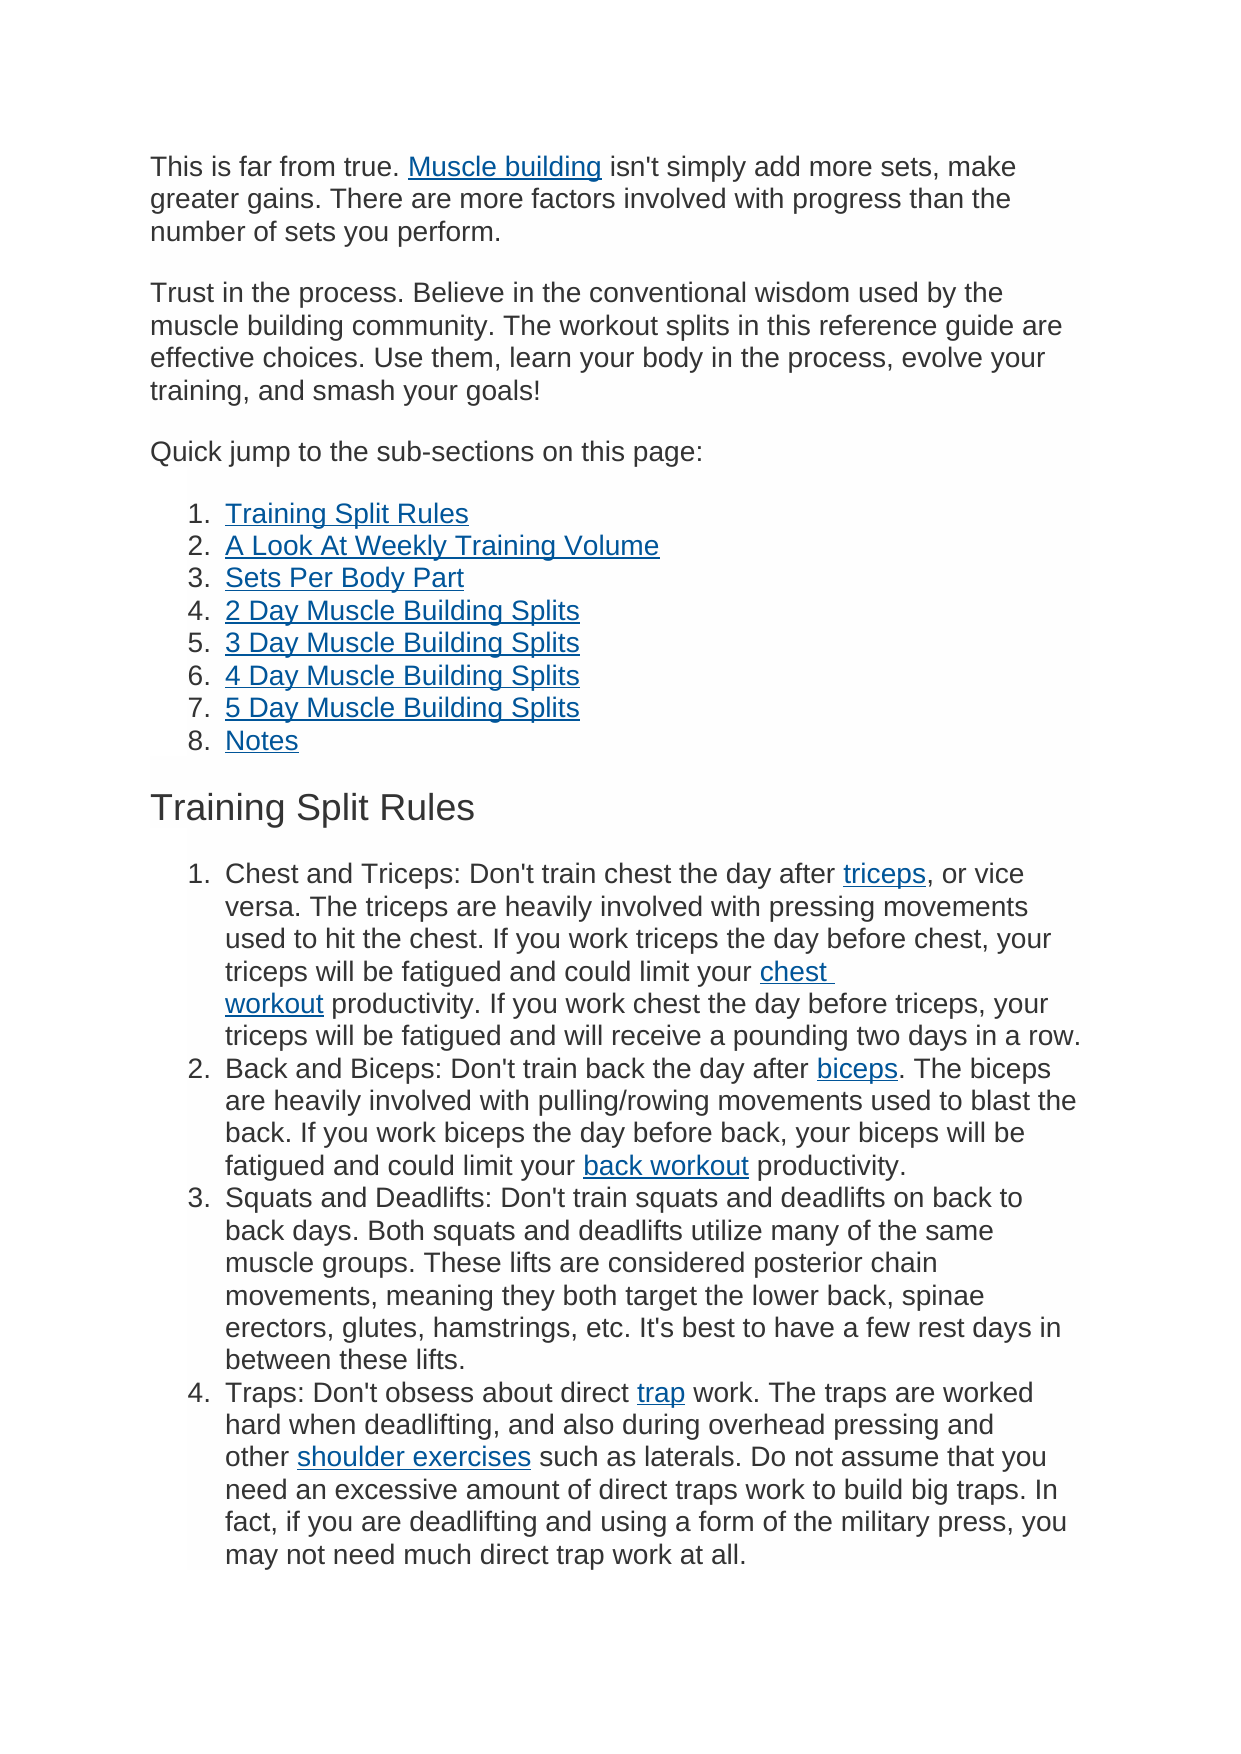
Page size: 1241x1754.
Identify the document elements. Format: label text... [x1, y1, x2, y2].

list Sets Per Body Part [187, 561, 1090, 594]
list Traps: Don't obsess about direct trap work. The traps are worked hard when deadlifting, and also during overhead pressing and other shoulder exercises such as laterals. Do not assume that you need an excessive amount of direct traps work to build big traps. In fact, if you are deadlifting and using a form of the military press, you may not need much direct trap work at all. [187, 1376, 1090, 1570]
list Training Split Rules [187, 497, 1090, 529]
list A Look At Weekly Training Volume [187, 529, 1090, 561]
list 2 Day Muscle Building Splits [187, 594, 1090, 626]
list 5 Day Muscle Building Splits [187, 691, 1090, 723]
list Back and Biceps: Don't train back the day after biceps. The biceps are heavily involved with pulling/rowing movements used to blast the back. If you work biceps the day before back, your biceps will be fatigued and could limit your back workout productivity. [187, 1052, 1090, 1181]
text This is far from true. Muscle building isn't simply add more sets, make greater gains. There are more factors involved with progress than the number of sets you perform. [150, 150, 1090, 247]
text Trust in the process. Believe in the conventional wisdom used by the muscle building community. The workout splits in this reference guide are effective choices. Use them, learn your body in the process, evolve your training, and smash your goals! [150, 276, 1090, 406]
list Chest and Triceps: Don't train chest the day after triceps, or vice versa. The triceps are heavily involved with pressing movements used to hit the chest. If you work triceps the day before chest, your triceps will be fatigued and could limit your chest workout productivity. If you work chest the day before triceps, your triceps will be fatigued and will receive a pounding two days in a row. [187, 857, 1090, 1052]
text Training Split Rules [150, 785, 1090, 828]
list Squats and Deadlifts: Don't train squats and deadlifts on back to back days. Both squats and deadlifts utilize many of the same muscle groups. These lifts are considered posterior chain movements, meaning they both target the lower back, spinae erectors, glutes, hamstrings, etc. It's best to have a few rest days in between these lifts. [187, 1181, 1090, 1376]
list 4 Day Muscle Building Splits [187, 659, 1090, 691]
text Quick jump to the sub-sections on this page: [150, 435, 1090, 467]
list 3 Day Muscle Building Splits [187, 626, 1090, 659]
list Notes [187, 723, 1090, 756]
